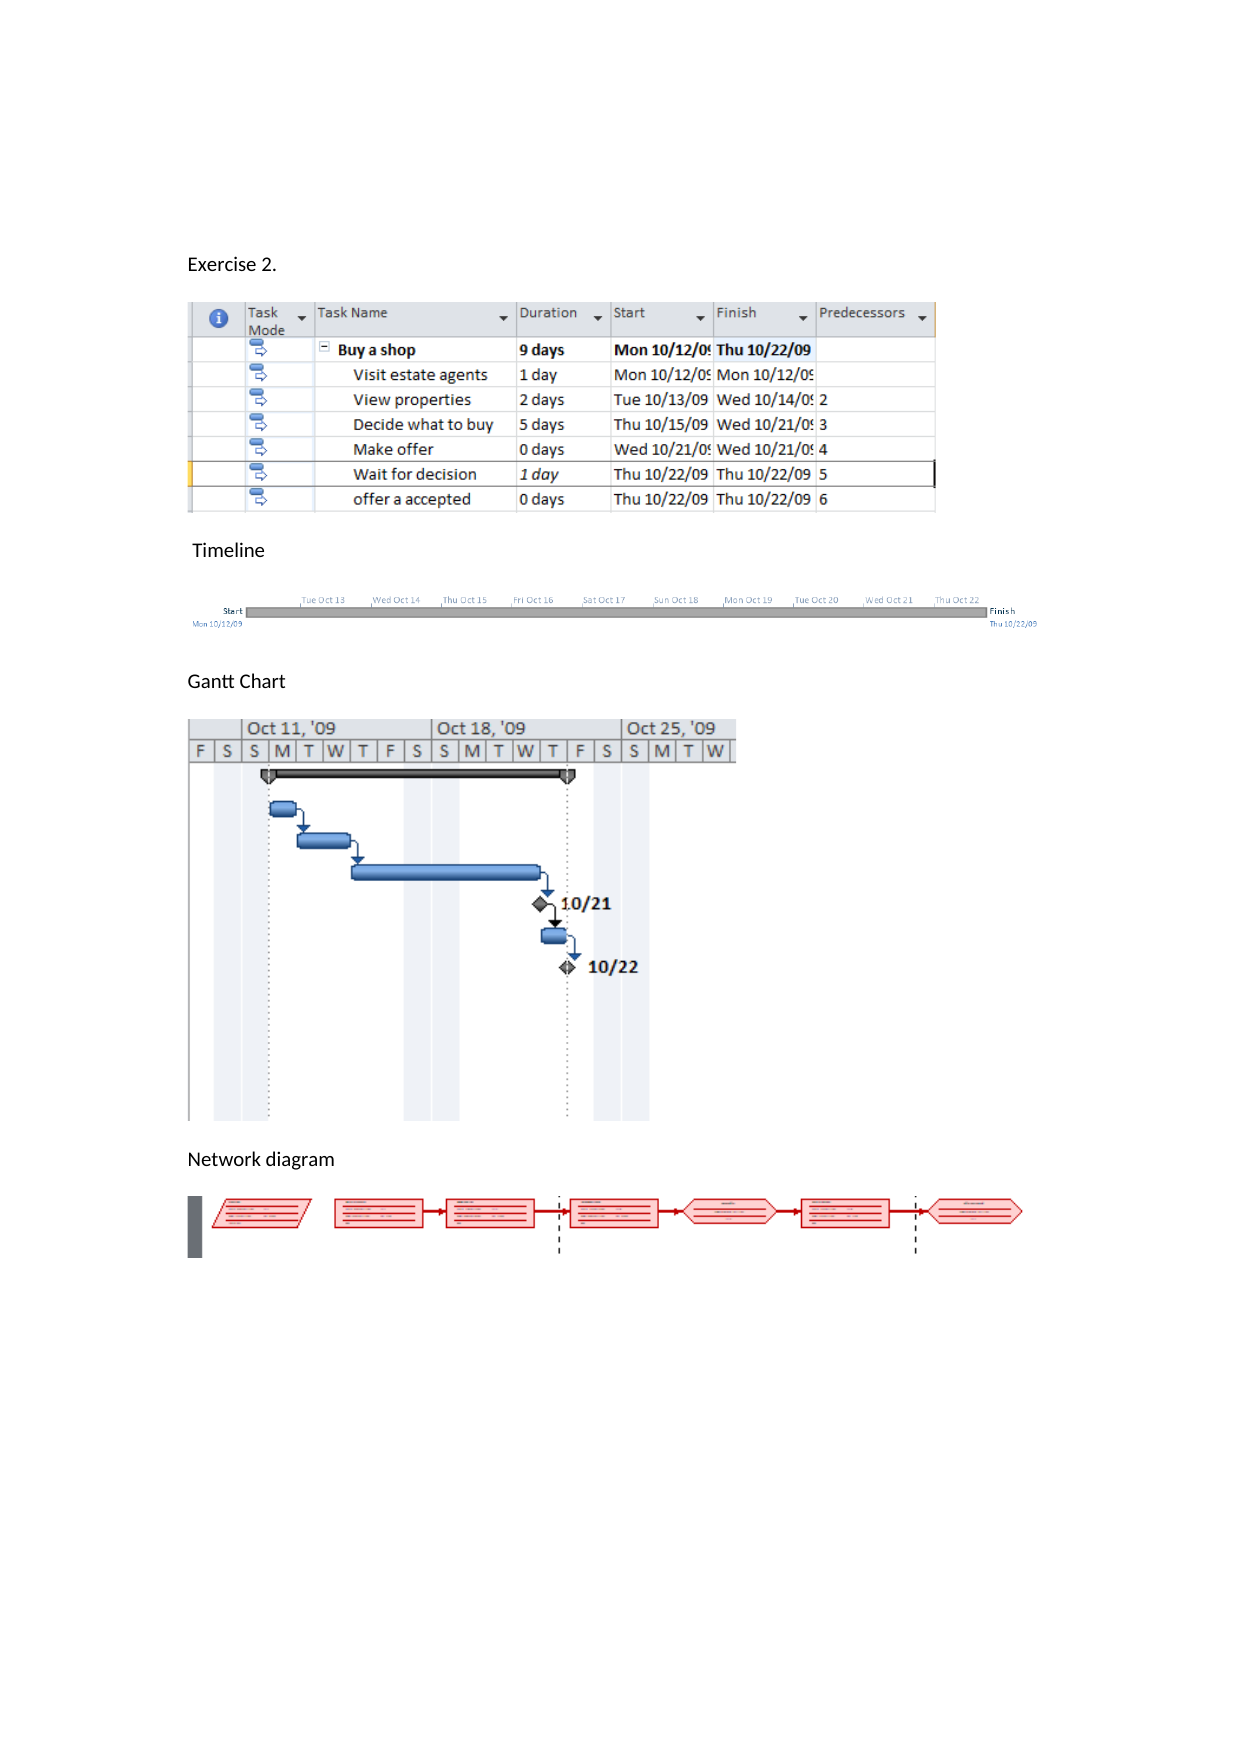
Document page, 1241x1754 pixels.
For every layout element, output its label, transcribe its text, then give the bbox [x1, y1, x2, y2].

picture [187, 588, 1052, 643]
text Timeline [187, 538, 1053, 563]
picture [187, 719, 737, 1121]
picture [187, 302, 936, 513]
text Gantt Chart [187, 668, 1053, 694]
text Exercise 2. [187, 252, 1053, 277]
text Network diagram [187, 1146, 1053, 1171]
picture [187, 1196, 1053, 1258]
